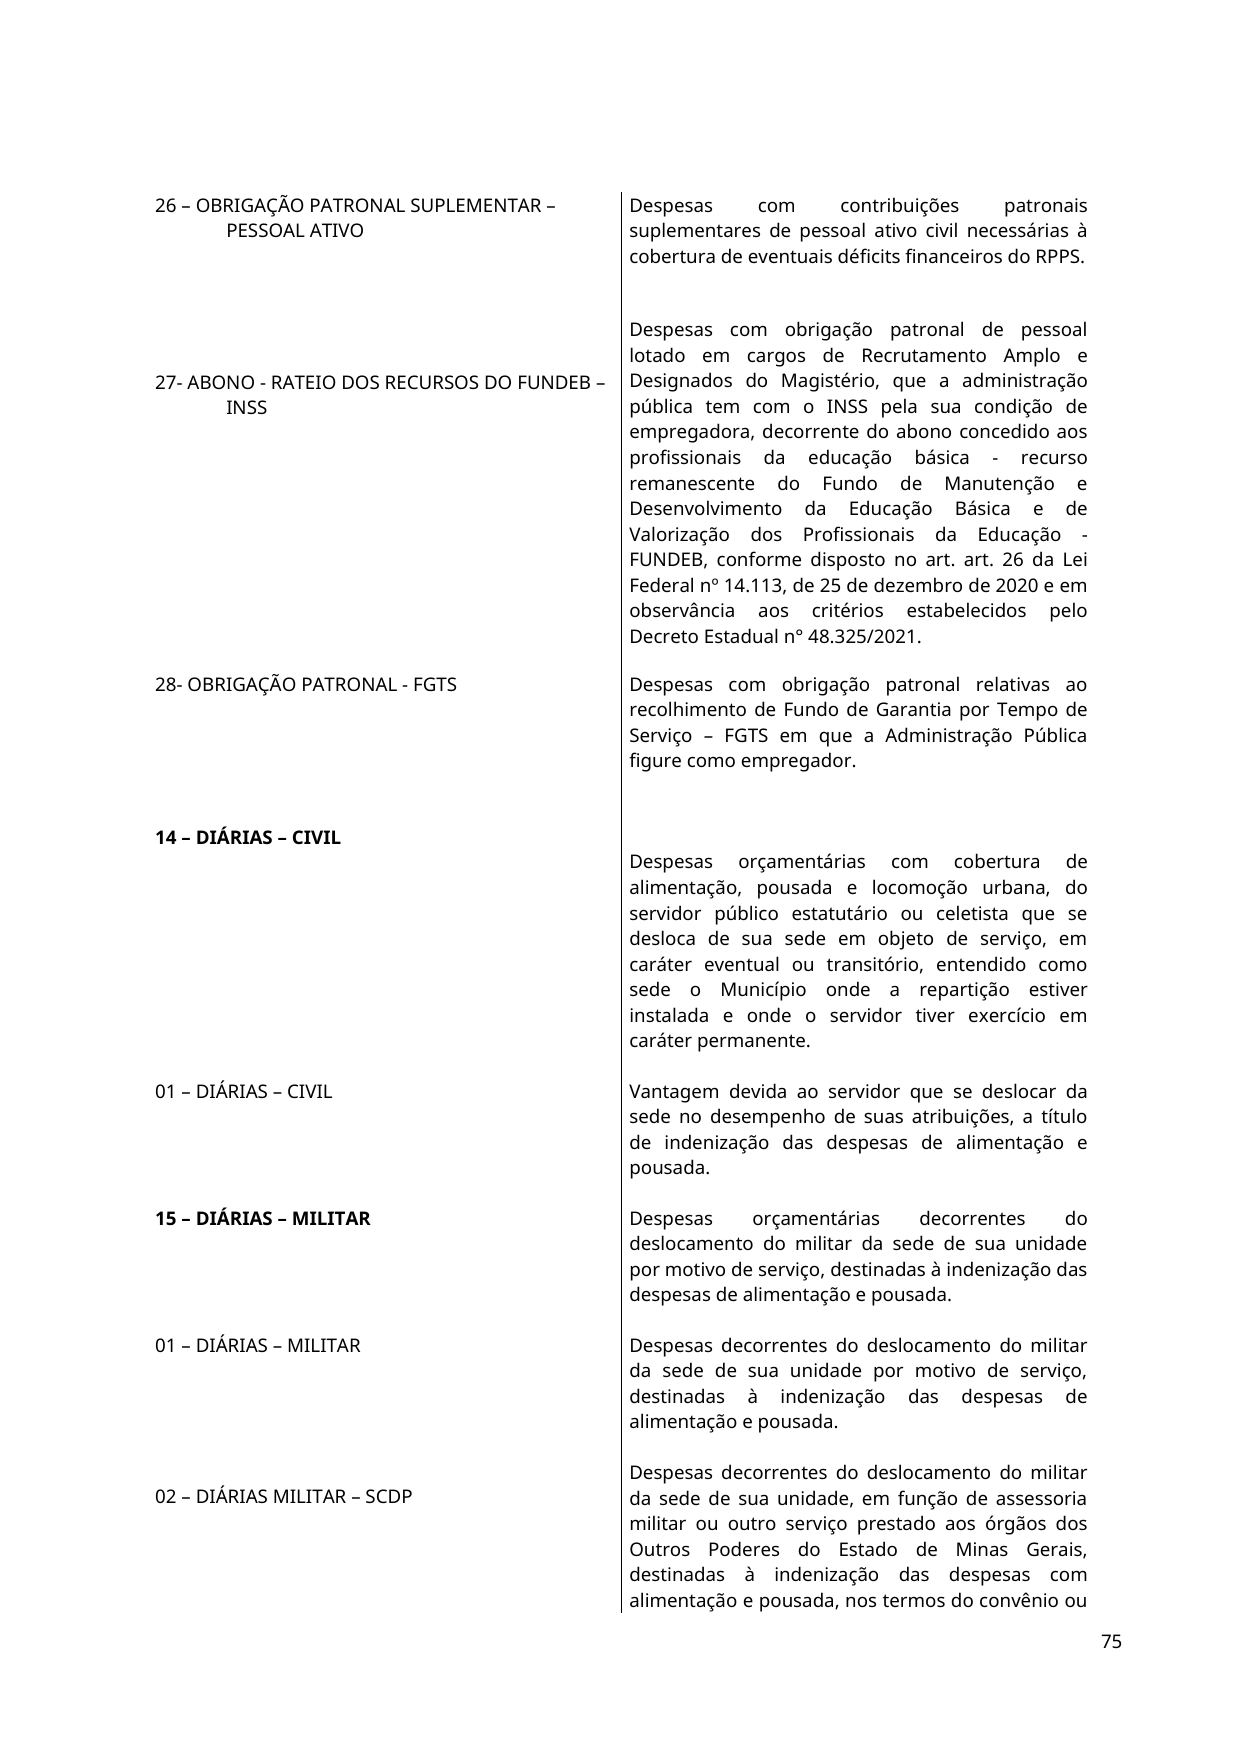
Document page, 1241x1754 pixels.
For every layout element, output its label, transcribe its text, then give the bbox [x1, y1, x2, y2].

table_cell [622, 1332, 1095, 1612]
table_cell Despesas com obrigação patronal relativas ao recolhimento de Fundo de Garantia por Tempo de Serviço – FGTS em que a Administração Pública figure como empregador. Despesas orçamentárias com cobertura de alimentação, pousada e locomoção urbana, do servidor público estatutário ou celetista que se desloca de sua sede em objeto de serviço, em caráter eventual ou transitório, entendido como sede o Município onde a repartição estiver instalada e onde o servidor tiver exercício em caráter permanente. [622, 671, 1095, 1078]
table_cell Despesas orçamentárias decorrentes do deslocamento do militar da sede de sua unidade por motivo de serviço, destinadas à indenização das despesas de alimentação e pousada. [622, 1205, 1095, 1332]
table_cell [148, 192, 621, 671]
table_cell 28- OBRIGAÇÃO PATRONAL - FGTS 14 – DIÁRIAS – CIVIL [148, 671, 621, 1078]
table_cell Vantagem devida ao servidor que se deslocar da sede no desempenho de suas atribuições, a título de indenização das despesas de alimentação e pousada. [622, 1078, 1095, 1205]
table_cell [622, 192, 1095, 671]
table_cell 15 – DIÁRIAS – MILITAR [148, 1205, 621, 1332]
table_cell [148, 1332, 621, 1612]
table_cell 01 – DIÁRIAS – CIVIL [148, 1078, 621, 1205]
